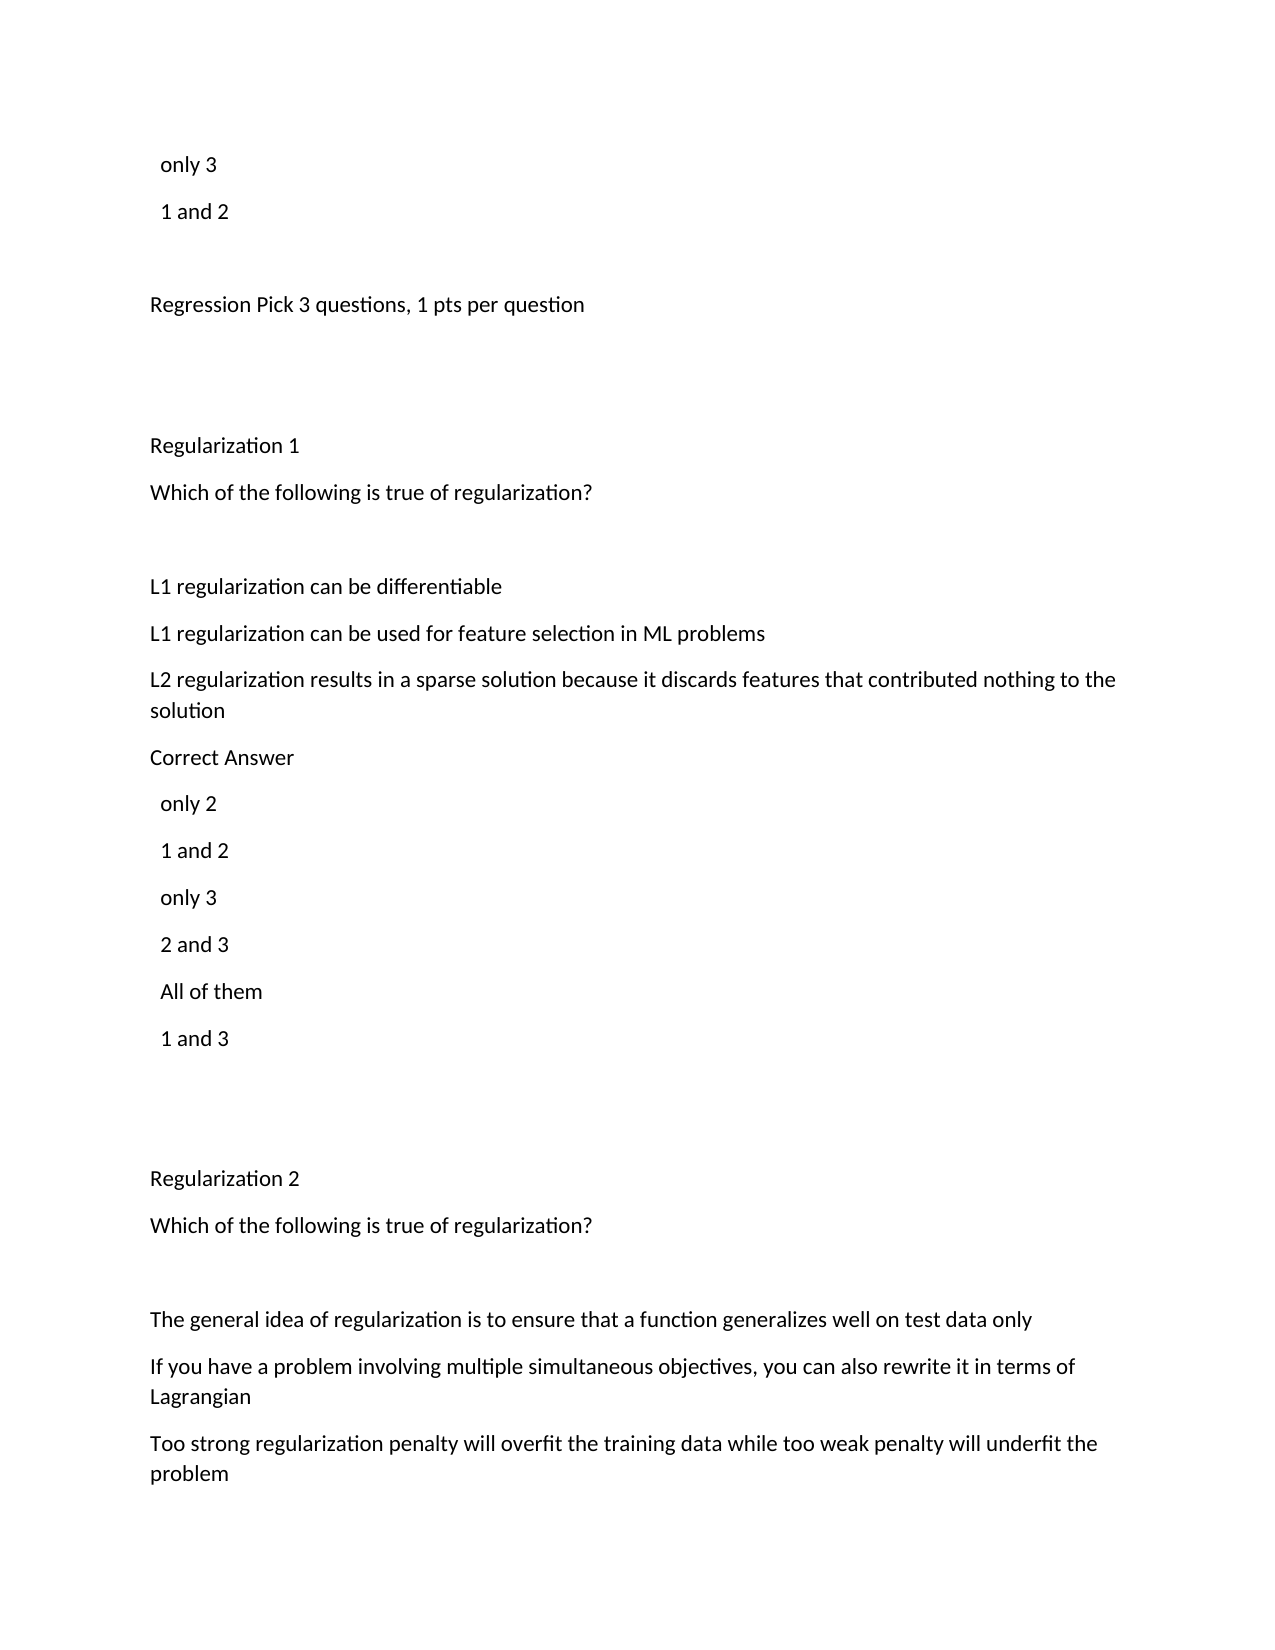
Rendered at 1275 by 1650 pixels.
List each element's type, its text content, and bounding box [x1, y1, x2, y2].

text 1 and 2 [150, 197, 1125, 225]
text Regularization 2 [150, 1164, 1125, 1193]
text Too strong regularization penalty will overfit the training data while too weak penalty will underfit the problem [150, 1429, 1125, 1487]
text 1 and 3 [150, 1024, 1125, 1052]
text All of them [150, 977, 1125, 1005]
text Which of the following is true of regularization? [150, 1211, 1125, 1239]
text 2 and 3 [150, 930, 1125, 958]
text Correct Answer [150, 743, 1125, 771]
text L2 regularization results in a sparse solution because it discards features that contributed nothing to the solution [150, 666, 1125, 724]
text If you have a problem involving multiple simultaneous objectives, you can also rewrite it in terms of Lagrangian [150, 1352, 1125, 1410]
text Regression Pick 3 questions, 1 pts per question [150, 291, 1125, 319]
text Which of the following is true of regularization? [150, 478, 1125, 506]
text only 3 [150, 883, 1125, 911]
text only 3 [150, 150, 1125, 178]
text L1 regularization can be differentiable [150, 572, 1125, 600]
text 1 and 2 [150, 836, 1125, 864]
text L1 regularization can be used for feature selection in ML problems [150, 619, 1125, 647]
text Regularization 1 [150, 431, 1125, 459]
text only 2 [150, 789, 1125, 818]
text The general idea of regularization is to ensure that a function generalizes well on test data only [150, 1305, 1125, 1333]
